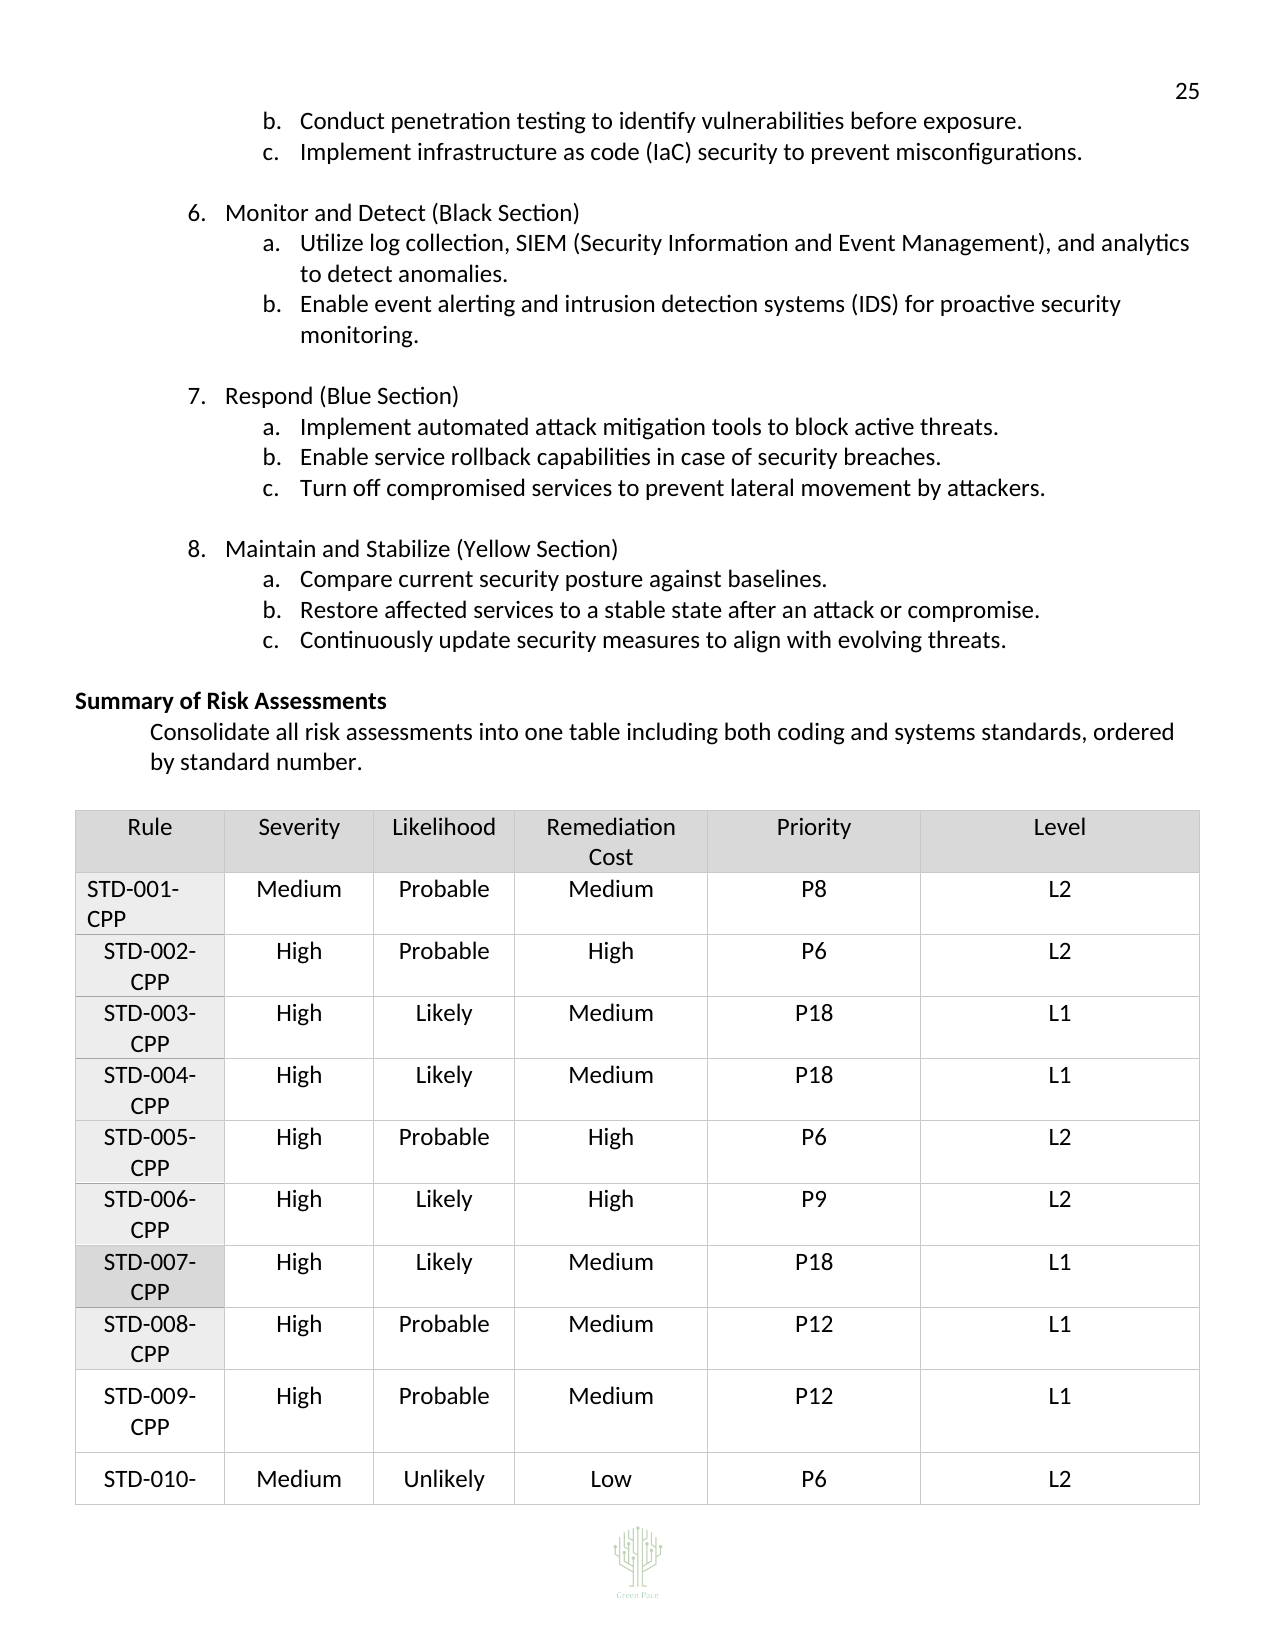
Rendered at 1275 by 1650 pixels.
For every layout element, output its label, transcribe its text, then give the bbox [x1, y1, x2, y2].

table_header Severity [225, 811, 373, 872]
table_cell Probable [374, 873, 514, 934]
table_header Rule [76, 811, 224, 872]
table_cell Medium [225, 873, 373, 934]
list Compare current security posture against baselines. [262, 563, 1200, 594]
list Conduct penetration testing to identify vulnerabilities before exposure. [262, 106, 1200, 136]
table_cell High [225, 1246, 373, 1307]
table_cell L1 [921, 997, 1199, 1058]
table_header Remediation Cost [515, 811, 707, 872]
table_cell L2 [921, 935, 1199, 996]
table_cell Likely [374, 1059, 514, 1120]
table_cell P8 [708, 873, 920, 934]
table_cell High [225, 1059, 373, 1120]
list Utilize log collection, SIEM (Security Information and Event Management), and analytics to detect anomalies. [262, 228, 1200, 289]
table_cell L2 [921, 1184, 1199, 1244]
text Consolidate all risk assessments into one table including both coding and systems standards, ordered by standard number. [150, 716, 1200, 777]
table_cell Medium [515, 1308, 707, 1369]
table_cell L1 [921, 1308, 1199, 1369]
table_cell P18 [708, 997, 920, 1058]
table_cell Probable [374, 1370, 514, 1452]
list Enable event alerting and intrusion detection systems (IDS) for proactive security monitoring. [262, 289, 1200, 350]
table_cell STD-003-CPP [76, 997, 224, 1058]
table_cell Likely [374, 1184, 514, 1244]
table_cell Medium [515, 873, 707, 934]
subtitle Summary of Risk Assessments [75, 685, 1200, 716]
table_cell P6 [708, 935, 920, 996]
table_cell High [515, 935, 707, 996]
table_cell P9 [708, 1184, 920, 1244]
table_cell Medium [225, 1453, 373, 1504]
table_cell P18 [708, 1059, 920, 1120]
table_cell High [225, 1121, 373, 1182]
table_header Level [921, 811, 1199, 872]
table_cell Probable [374, 1121, 514, 1182]
list Implement infrastructure as code (IaC) security to prevent misconfigurations. [262, 136, 1200, 167]
table_cell Medium [515, 1370, 707, 1452]
table_cell STD-005-CPP [76, 1121, 224, 1182]
table_cell STD-001-CPP [76, 873, 224, 934]
table_cell STD-002-CPP [76, 935, 224, 996]
table_cell High [225, 1184, 373, 1244]
table_cell P12 [708, 1308, 920, 1369]
table_cell STD-007-CPP [76, 1246, 224, 1307]
table_cell P6 [708, 1453, 920, 1504]
table_header Priority [708, 811, 920, 872]
list Enable service rollback capabilities in case of security breaches. [262, 441, 1200, 472]
table_cell L2 [921, 1121, 1199, 1182]
table_cell L1 [921, 1059, 1199, 1120]
table_cell STD-006-CPP [76, 1184, 224, 1244]
table_cell STD-010-CPP [76, 1453, 224, 1504]
list Restore affected services to a stable state after an attack or compromise. [262, 594, 1200, 624]
table_cell P12 [708, 1370, 920, 1452]
table_cell P18 [708, 1246, 920, 1307]
table_cell Low [515, 1453, 707, 1504]
picture [605, 1521, 670, 1606]
table_cell High [225, 997, 373, 1058]
list Respond (Blue Section) [187, 380, 1200, 411]
table_cell L1 [921, 1246, 1199, 1307]
list Continuously update security measures to align with evolving threats. [262, 624, 1200, 655]
table_cell L2 [921, 1453, 1199, 1504]
table_cell High [225, 1308, 373, 1369]
table_cell STD-008-CPP [76, 1308, 224, 1369]
table_cell High [225, 935, 373, 996]
table_cell STD-004-CPP [76, 1059, 224, 1120]
table_cell Likely [374, 1246, 514, 1307]
table_cell Unlikely [374, 1453, 514, 1504]
table_cell P6 [708, 1121, 920, 1182]
list Implement automated attack mitigation tools to block active threats. [262, 411, 1200, 441]
table_cell Probable [374, 935, 514, 996]
list Turn off compromised services to prevent lateral movement by attackers. [262, 472, 1200, 502]
table_cell L1 [921, 1370, 1199, 1452]
table_cell Medium [515, 1246, 707, 1307]
table_cell Medium [515, 997, 707, 1058]
table_cell Likely [374, 997, 514, 1058]
table_header Likelihood [374, 811, 514, 872]
table_cell STD-009-CPP [76, 1370, 224, 1452]
table_cell High [225, 1370, 373, 1452]
table_cell High [515, 1184, 707, 1244]
list Monitor and Detect (Black Section) [187, 197, 1200, 228]
table_cell Probable [374, 1308, 514, 1369]
table_cell Medium [515, 1059, 707, 1120]
table_cell L2 [921, 873, 1199, 934]
table_cell High [515, 1121, 707, 1182]
list Maintain and Stabilize (Yellow Section) [187, 533, 1200, 563]
